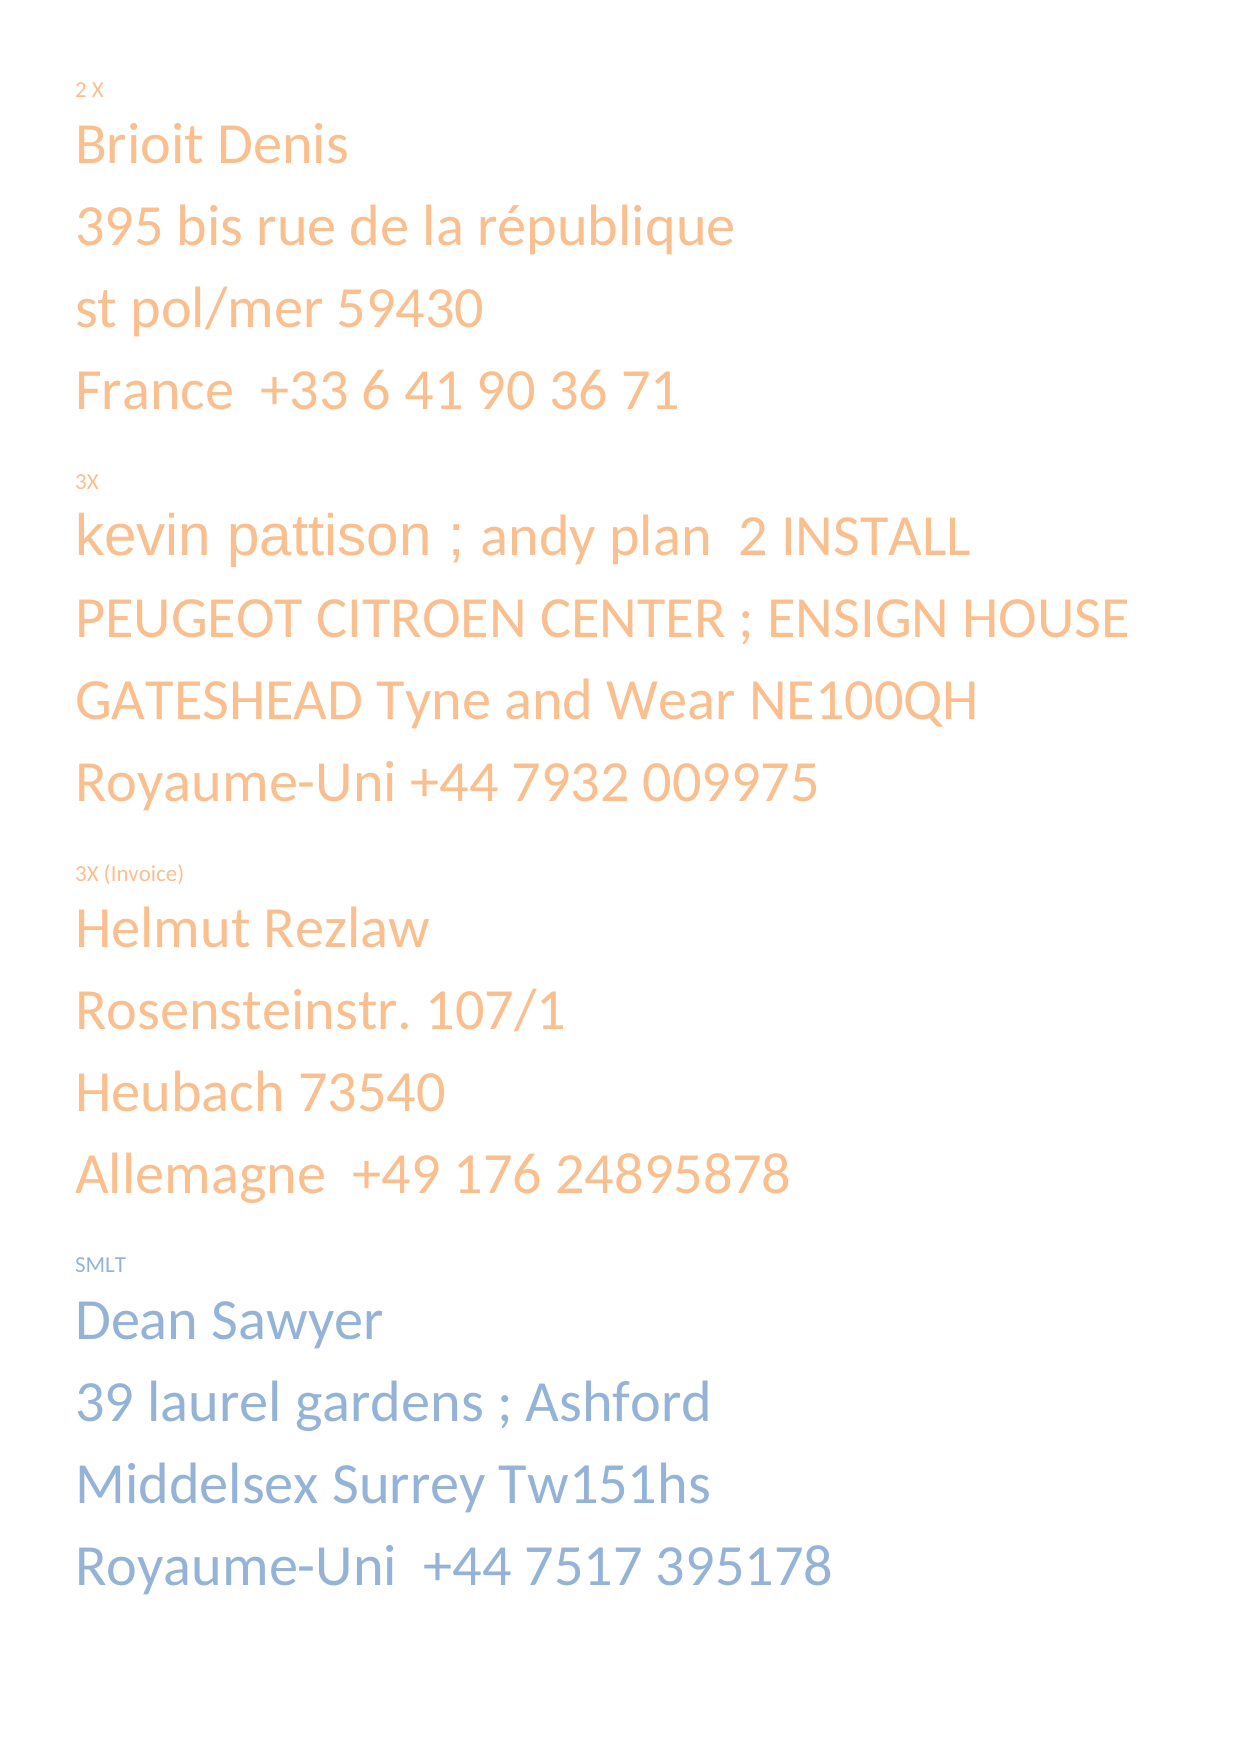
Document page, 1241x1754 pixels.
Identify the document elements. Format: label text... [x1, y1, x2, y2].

text 2 X [75, 75, 1165, 103]
text Royaume-Uni +44 7517 395178 [75, 1528, 1165, 1600]
text Heubach 73540 [75, 1055, 1165, 1126]
text PEUGEOT CITROEN CENTER ; ENSIGN HOUSE [75, 581, 1165, 652]
text Dean Sawyer [75, 1283, 1165, 1354]
text 3X (Invoice) [75, 859, 1165, 887]
text France +33 6 41 90 36 71 [75, 353, 1165, 424]
text Royaume-Uni +44 7932 009975 [75, 745, 1165, 816]
text 3X [75, 467, 1165, 495]
text Allemagne +49 176 24895878 [75, 1137, 1165, 1208]
text 39 laurel gardens ; Ashford [75, 1365, 1165, 1436]
text Rosensteinstr. 107/1 [75, 973, 1165, 1044]
text GATESHEAD Tyne and Wear NE100QH [75, 663, 1165, 734]
text Helmut Rezlaw [75, 891, 1165, 962]
text 395 bis rue de la république [75, 189, 1165, 260]
text SMLT [75, 1251, 1165, 1279]
text Middelsex Surrey Tw151hs [75, 1447, 1165, 1518]
text st pol/mer 59430 [75, 271, 1165, 342]
text Brioit Denis [75, 107, 1165, 178]
text kevin pattison ; andy plan 2 INSTALL [75, 499, 1165, 570]
